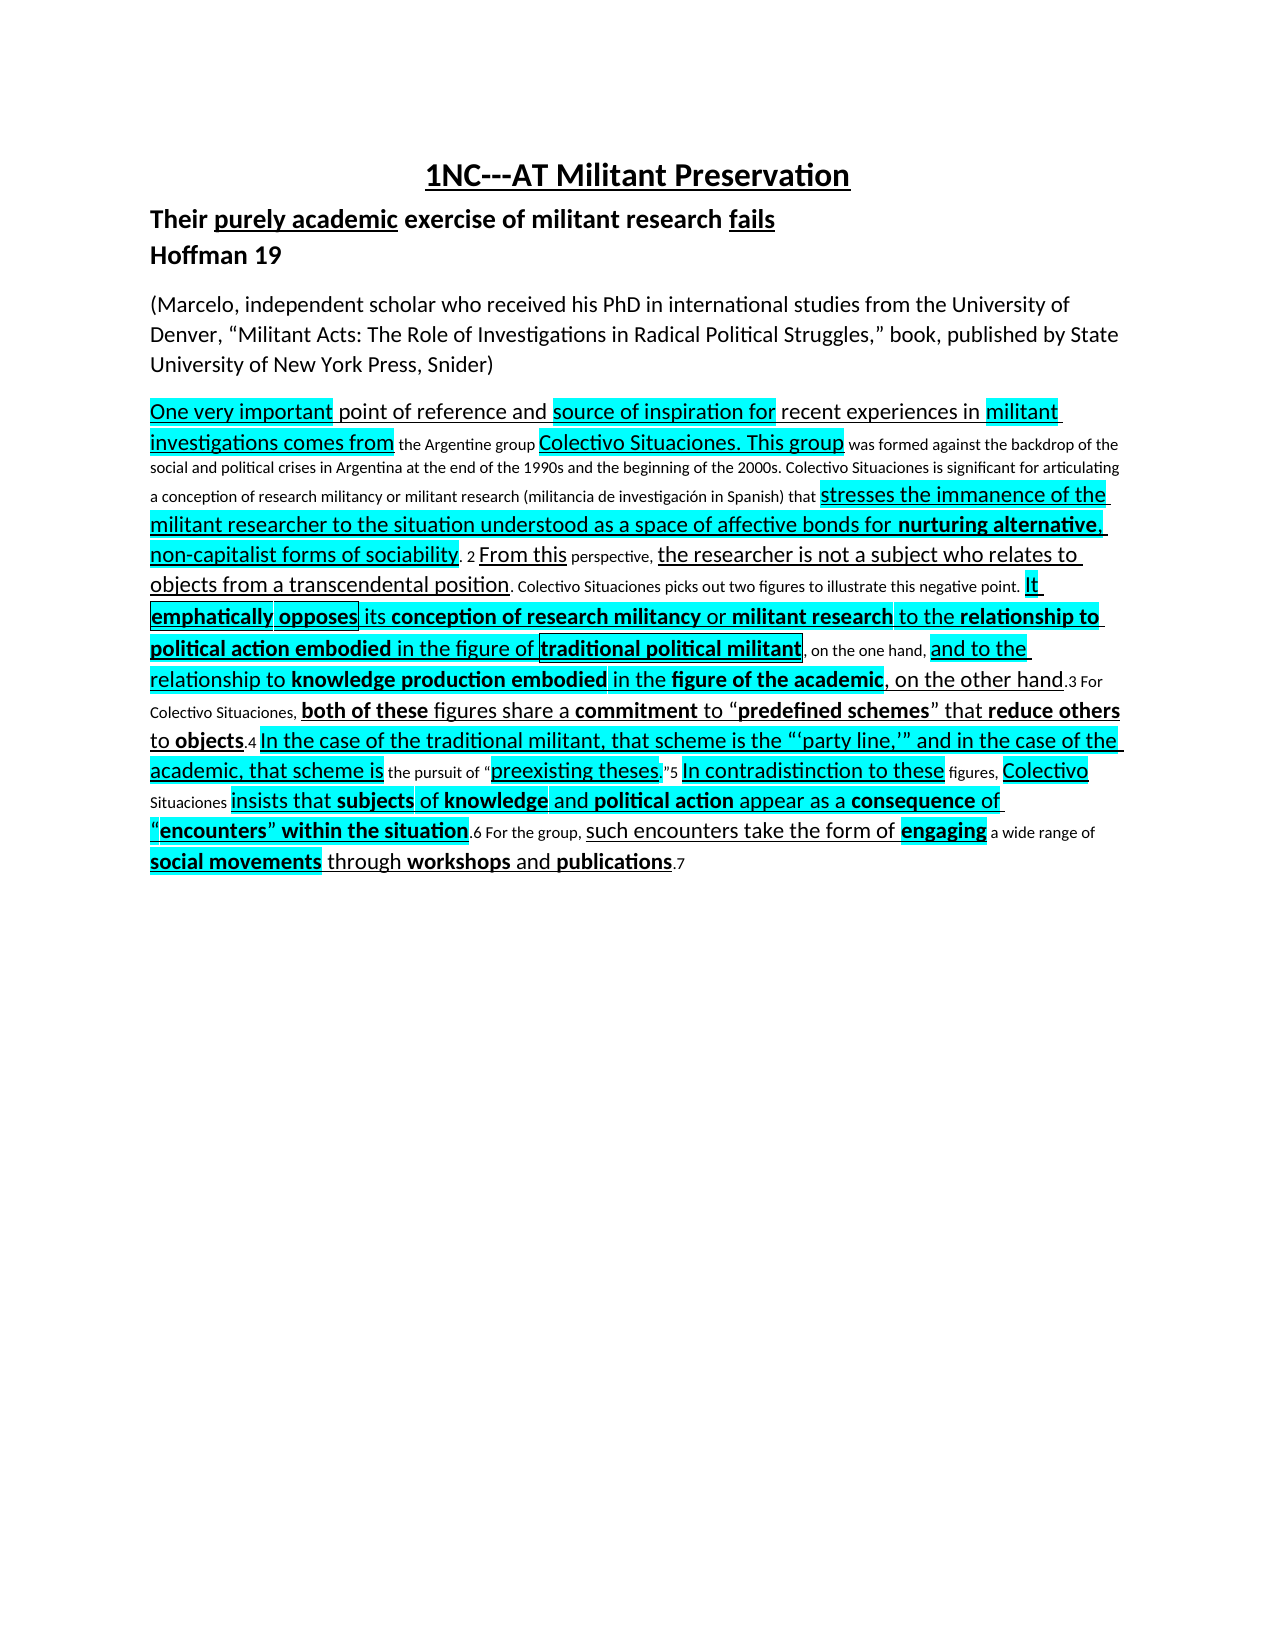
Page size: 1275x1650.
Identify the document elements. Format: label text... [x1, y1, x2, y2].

text (Marcelo, independent scholar who received his PhD in international studies from the University of Denver, “Militant Acts: The Role of Investigations in Radical Political Struggles,” book, published by State University of New York Press, Snider) [150, 290, 1125, 379]
subtitle 1NC---AT Militant Preservation [150, 154, 1125, 195]
text One very important point of reference and source of inspiration for recent experiences in militant investigations comes from the Argentine group Colectivo Situaciones. This group was formed against the backdrop of the social and political crises in Argentina at the end of the 1990s and the beginning of the 2000s. Colectivo Situaciones is significant for articulating a conception of research militancy or militant research (militancia de investigación in Spanish) that stresses the immanence of the militant researcher to the situation understood as a space of affective bonds for nurturing alternative, non-capitalist forms of sociability. 2 From this perspective, the researcher is not a subject who relates to objects from a transcendental position. Colectivo Situaciones picks out two figures to illustrate this negative point. It emphatically opposes its conception of research militancy or militant research to the relationship to political action embodied in the figure of traditional political militant, on the one hand, and to the relationship to knowledge production embodied in the figure of the academic, on the other hand.3 For Colectivo Situaciones, both of these figures share a commitment to “predefined schemes” that reduce others to objects.4 In the case of the traditional militant, that scheme is the “‘party line,’” and in the case of the academic, that scheme is the pursuit of “preexisting theses.”5 In contradistinction to these figures, Colectivo Situaciones insists that subjects of knowledge and political action appear as a consequence of “encounters” within the situation.6 For the group, such encounters take the form of engaging a wide range of social movements through workshops and publications.7 [150, 397, 1125, 875]
subtitle Their purely academic exercise of militant research fails [150, 202, 1125, 235]
text Hoffman 19 [150, 238, 1125, 271]
